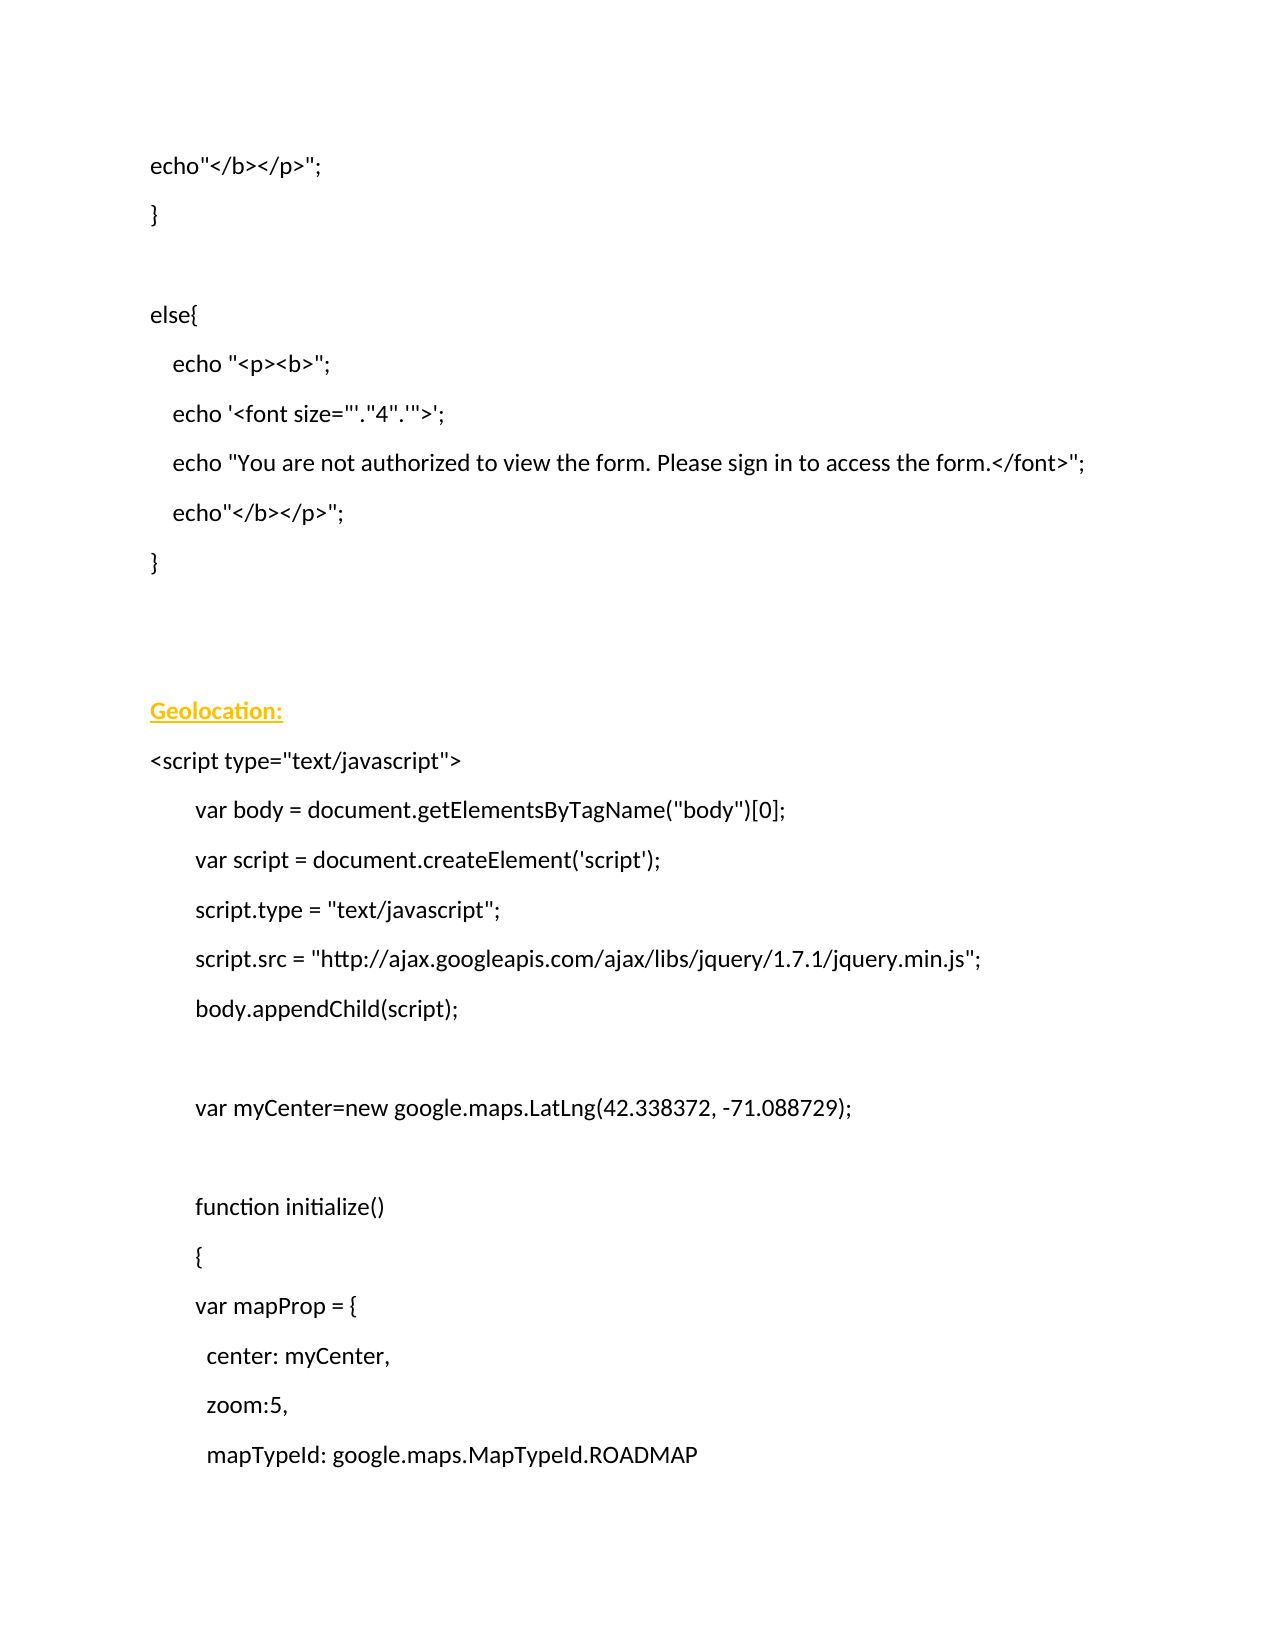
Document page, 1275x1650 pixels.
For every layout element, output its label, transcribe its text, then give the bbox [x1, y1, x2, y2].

text <script type="text/javascript"> [150, 745, 1125, 776]
text center: myCenter, [150, 1340, 1125, 1371]
text echo"</b></p>"; [150, 497, 1125, 528]
text echo"</b></p>"; [150, 150, 1125, 181]
text body.appendChild(script); [150, 993, 1125, 1023]
text echo "<p><b>"; [150, 348, 1125, 379]
text script.type = "text/javascript"; [150, 894, 1125, 924]
text var mapProp = { [150, 1290, 1125, 1321]
text var myCenter=new google.maps.LatLng(42.338372, -71.088729); [150, 1092, 1125, 1123]
text zoom:5, [150, 1389, 1125, 1420]
text } [150, 547, 1125, 577]
text echo '<font size="'."4".'">'; [150, 398, 1125, 428]
text mapTypeId: google.maps.MapTypeId.ROADMAP [150, 1439, 1125, 1470]
text } [150, 199, 1125, 230]
text script.src = "http://ajax.googleapis.com/ajax/libs/jquery/1.7.1/jquery.min.js"; [150, 943, 1125, 974]
text { [150, 1241, 1125, 1271]
text else{ [150, 299, 1125, 329]
text function initialize() [150, 1191, 1125, 1222]
text var body = document.getElementsByTagName("body")[0]; [150, 794, 1125, 825]
text echo "You are not authorized to view the form. Please sign in to access the form.</font>"; [150, 447, 1125, 478]
text Geolocation: [150, 695, 1125, 726]
text var script = document.createElement('script'); [150, 844, 1125, 875]
